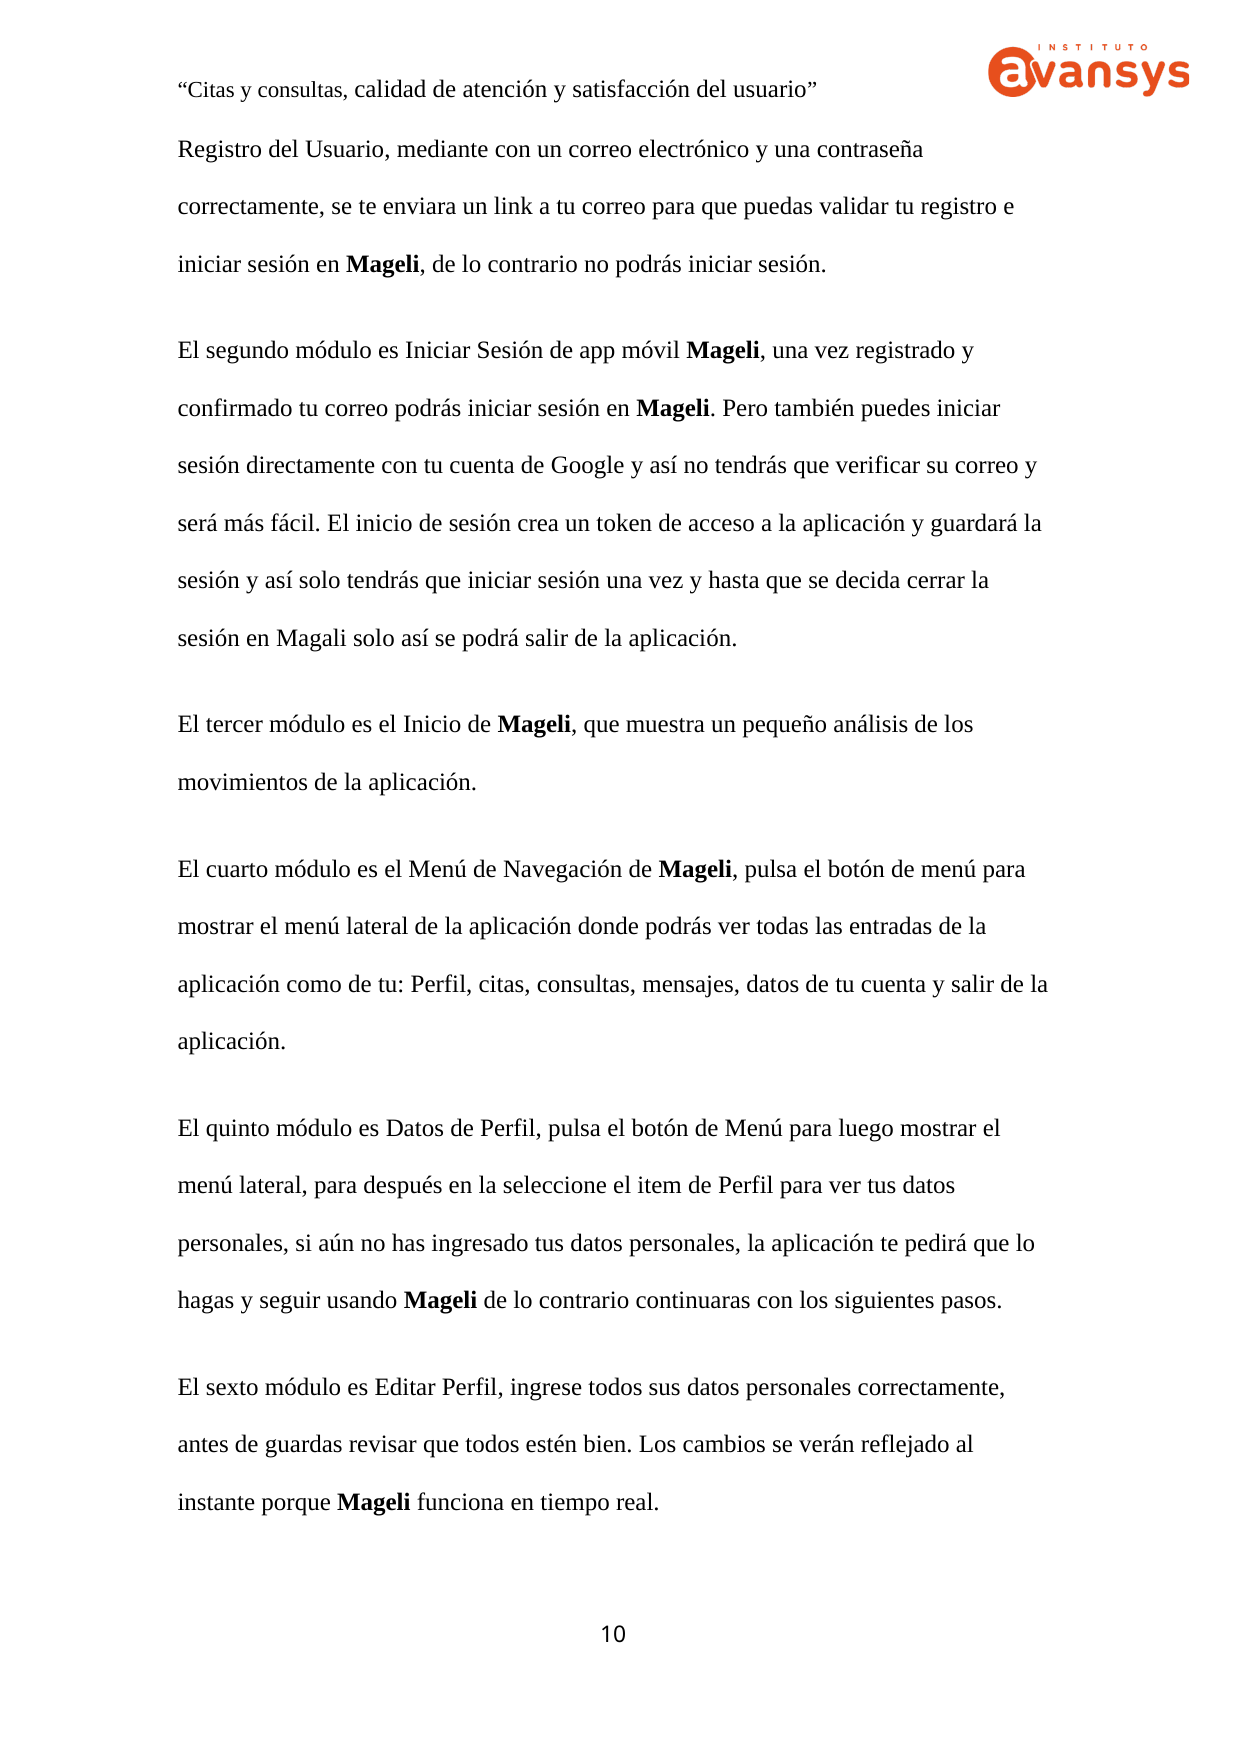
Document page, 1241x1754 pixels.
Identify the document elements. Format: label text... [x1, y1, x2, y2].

text El tercer módulo es el Inicio de Mageli, que muestra un pequeño análisis de los movimientos de la aplicación. [177, 709, 1048, 796]
text El sexto módulo es Editar Perfil, ingrese todos sus datos personales correctamente, antes de guardas revisar que todos estén bien. Los cambios se verán reflejado al instante porque Mageli funciona en tiempo real. [177, 1372, 1048, 1516]
text El quinto módulo es Datos de Perfil, pulsa el botón de Menú para luego mostrar el menú lateral, para después en la seleccione el item de Perfil para ver tus datos personales, si aún no has ingresado tus datos personales, la aplicación te pedirá que lo hagas y seguir usando Mageli de lo contrario continuaras con los siguientes pasos. [177, 1113, 1048, 1314]
text El cuarto módulo es el Menú de Navegación de Mageli, pulsa el botón de menú para mostrar el menú lateral de la aplicación donde podrás ver todas las entradas de la aplicación como de tu: Perfil, citas, consultas, mensajes, datos de tu cuenta y salir de la aplicación. [177, 854, 1048, 1055]
text El segundo módulo es Iniciar Sesión de app móvil Mageli, una vez registrado y confirmado tu correo podrás iniciar sesión en Mageli. Pero también puedes iniciar sesión directamente con tu cuenta de Google y así no tendrás que verificar su correo y será más fácil. El inicio de sesión crea un token de acceso a la aplicación y guardará la sesión y así solo tendrás que iniciar sesión una vez y hasta que se decida cerrar la sesión en Magali solo así se podrá salir de la aplicación. [177, 335, 1048, 652]
picture [988, 44, 1190, 97]
